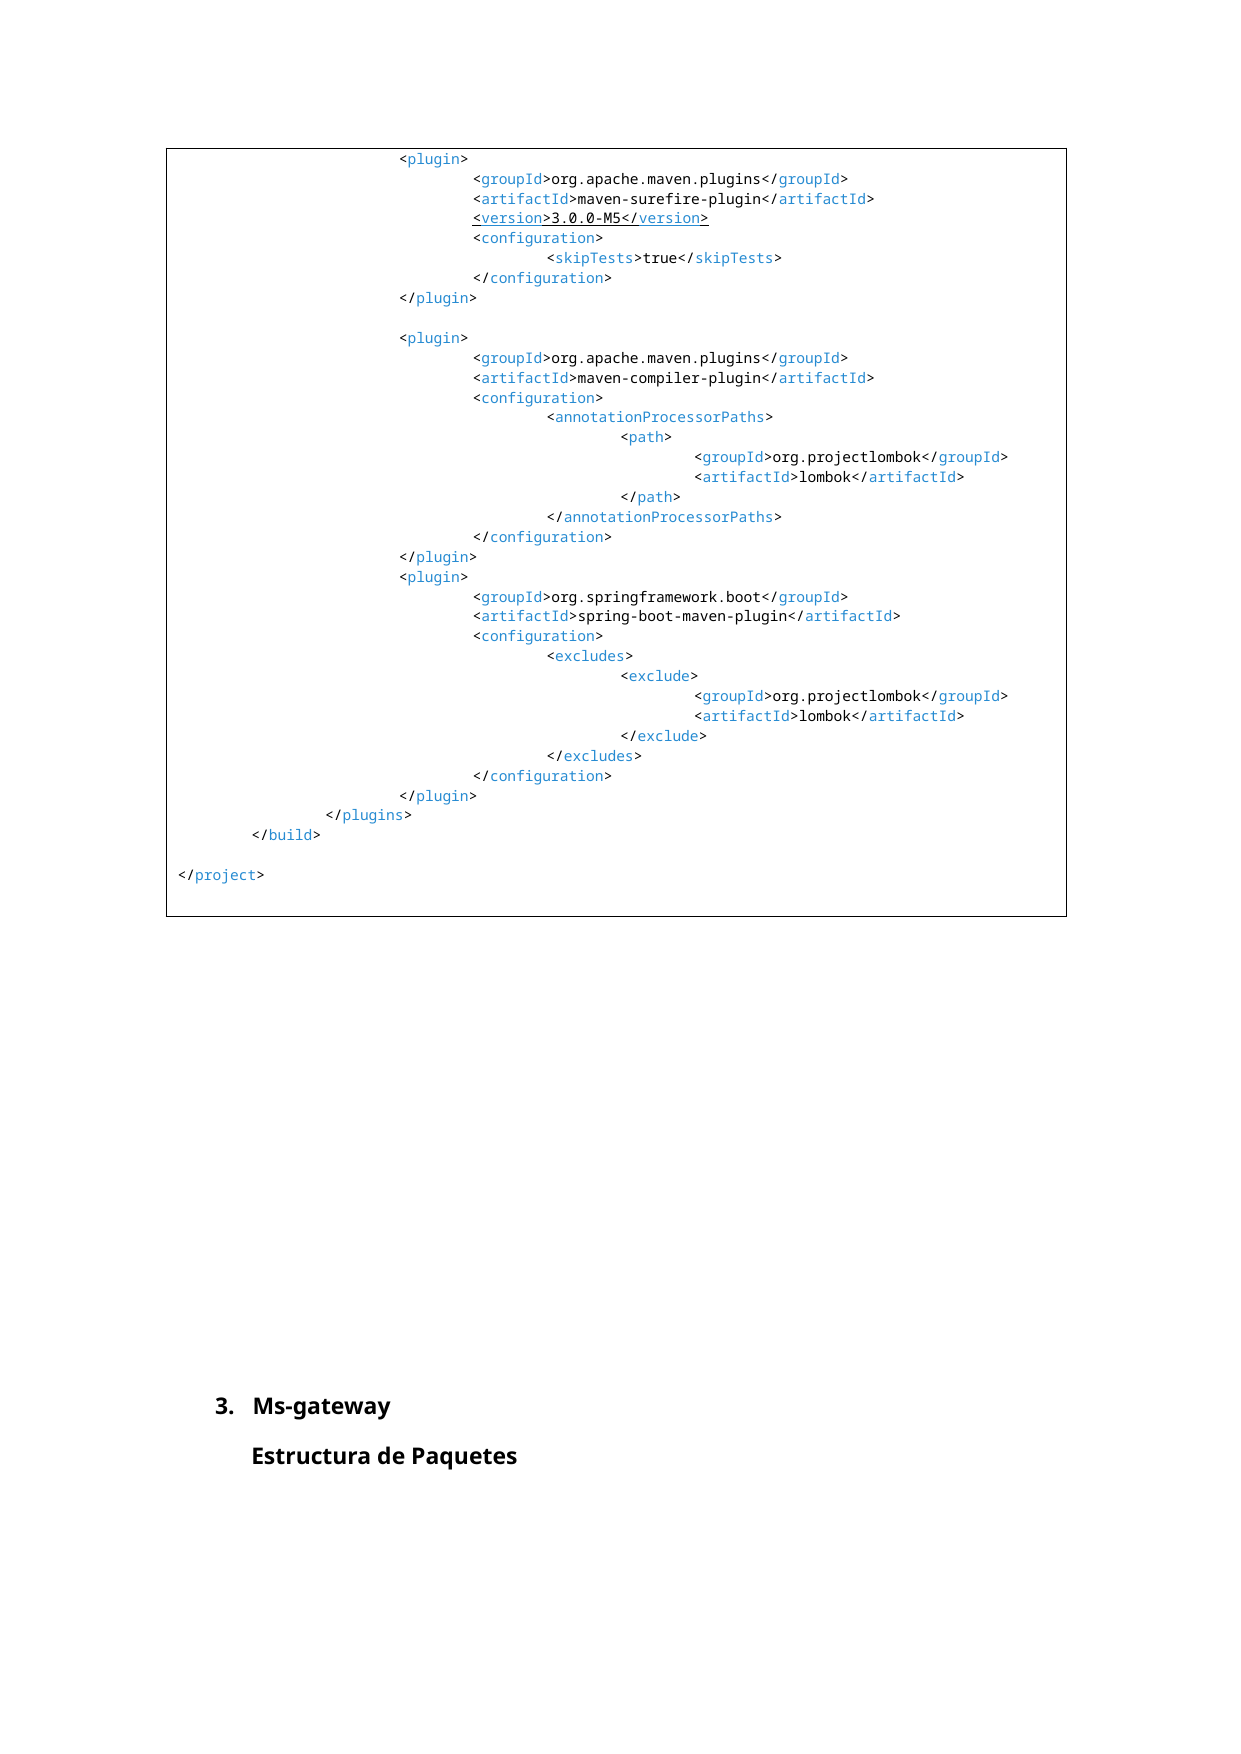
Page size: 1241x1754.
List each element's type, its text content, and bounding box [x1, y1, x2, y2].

list Ms-gateway [215, 1389, 1063, 1421]
text Estructura de Paquetes [215, 1440, 1063, 1471]
